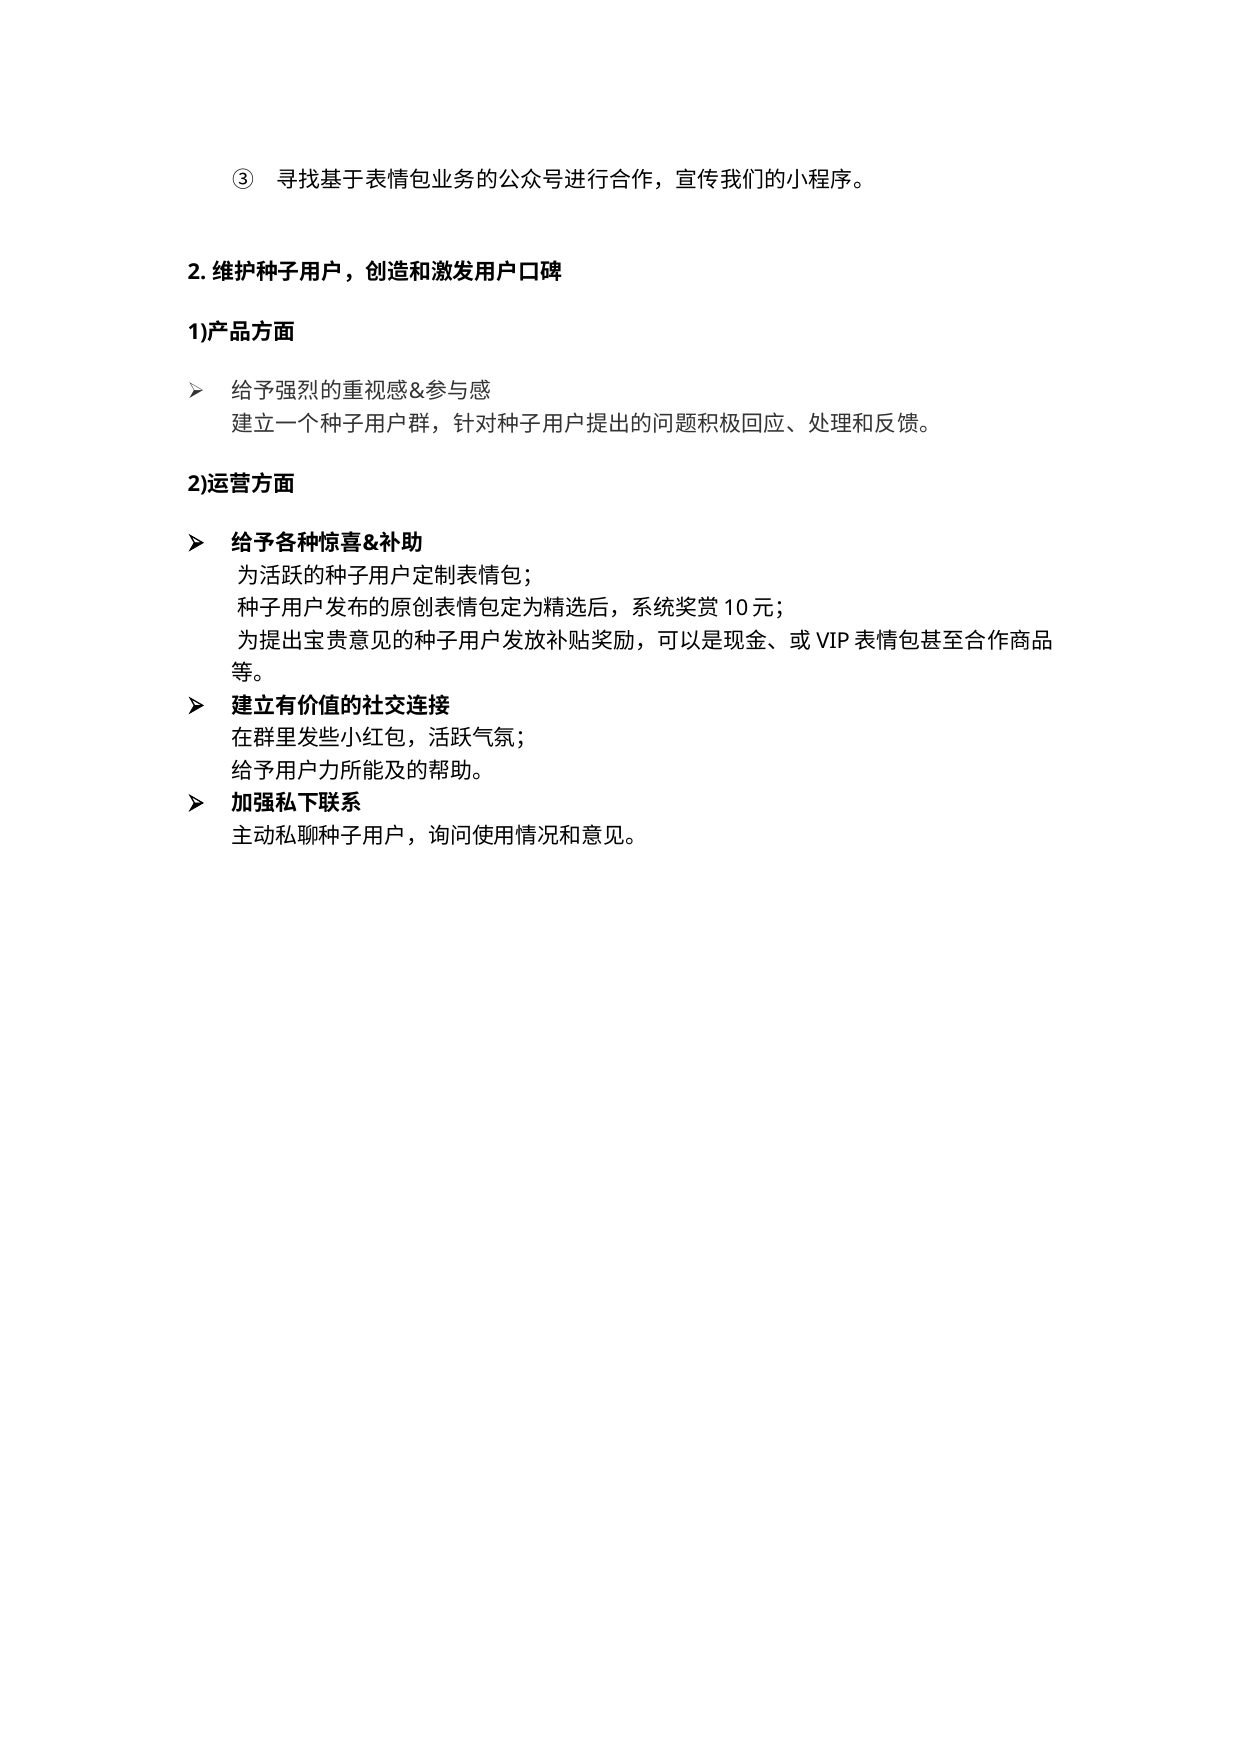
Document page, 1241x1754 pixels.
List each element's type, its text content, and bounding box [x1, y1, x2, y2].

list 在群里发些小红包，活跃气氛； [187, 720, 1053, 752]
list 建立一个种子用户群，针对种子用户提出的问题积极回应、处理和反馈。 [187, 406, 1053, 438]
list 给予强烈的重视感&参与感 [187, 373, 1053, 406]
list 加强私下联系 [187, 785, 1053, 817]
list 给予各种惊喜&补助 [187, 525, 1053, 557]
list 给予用户力所能及的帮助。 [187, 752, 1053, 785]
list 为提出宝贵意见的种子用户发放补贴奖励，可以是现金、或VIP表情包甚至合作商品 等。 [150, 622, 1053, 687]
subtitle 维护种子用户，创造和激发用户口碑 [187, 254, 1053, 287]
list 种子用户发布的原创表情包定为精选后，系统奖赏10元； [150, 590, 1053, 622]
list 建立有价值的社交连接 [187, 687, 1053, 720]
subtitle 2)运营方面 [187, 465, 1053, 498]
list 为活跃的种子用户定制表情包； [150, 557, 1053, 590]
list 寻找基于表情包业务的公众号进行合作，宣传我们的小程序。 [187, 162, 978, 194]
list 主动私聊种子用户，询问使用情况和意见。 [187, 817, 1053, 850]
subtitle 1)产品方面 [187, 314, 1053, 346]
